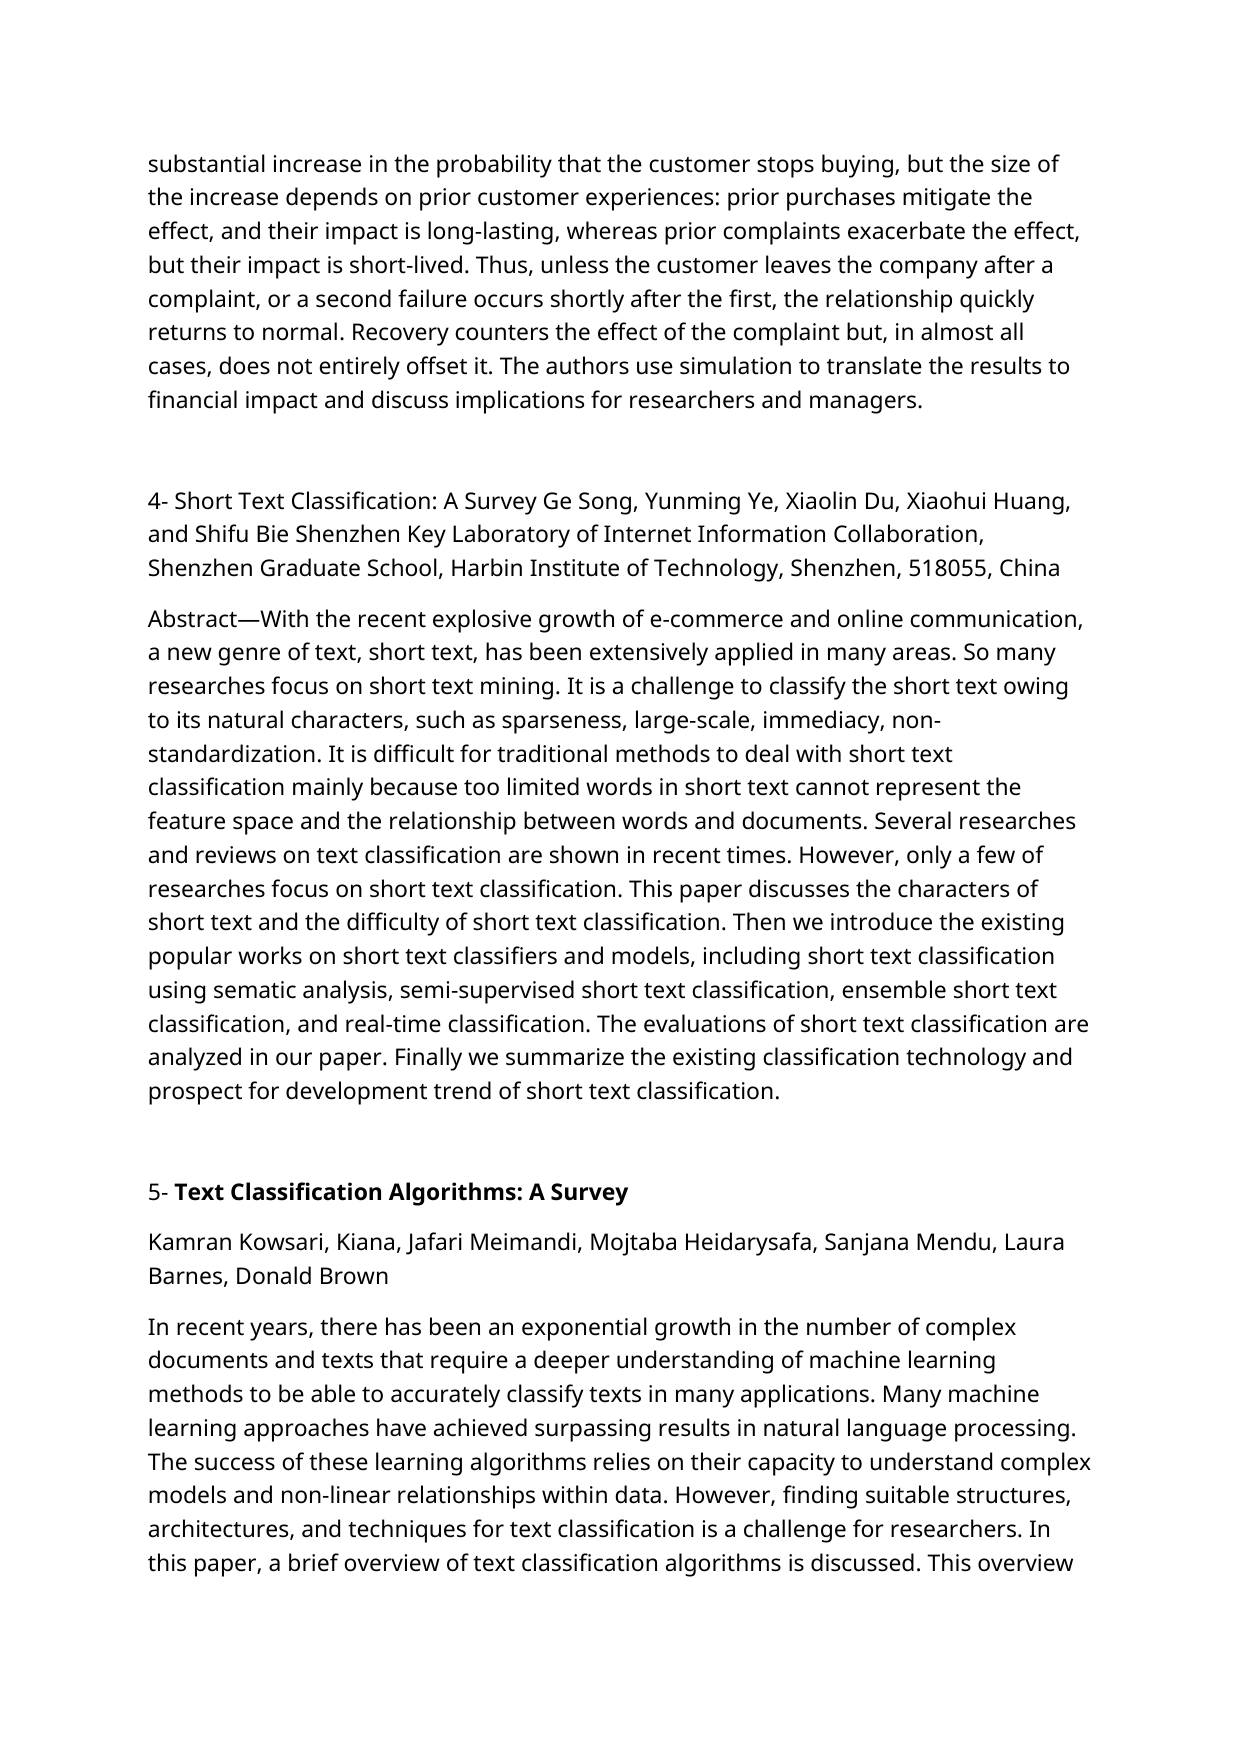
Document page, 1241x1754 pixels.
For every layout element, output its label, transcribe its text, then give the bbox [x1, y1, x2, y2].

text Abstract—With the recent explosive growth of e-commerce and online communication, a new genre of text, short text, has been extensively applied in many areas. So many researches focus on short text mining. It is a challenge to classify the short text owing to its natural characters, such as sparseness, large-scale, immediacy, non-standardization. It is difficult for traditional methods to deal with short text classification mainly because too limited words in short text cannot represent the feature space and the relationship between words and documents. Several researches and reviews on text classification are shown in recent times. However, only a few of researches focus on short text classification. This paper discusses the characters of short text and the difficulty of short text classification. Then we introduce the existing popular works on short text classifiers and models, including short text classification using sematic analysis, semi-supervised short text classification, ensemble short text classification, and real-time classification. The evaluations of short text classification are analyzed in our paper. Finally we summarize the existing classification technology and prospect for development trend of short text classification. [148, 603, 1093, 1106]
text 5- Text Classification Algorithms: A Survey [148, 1176, 1093, 1207]
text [148, 1311, 1093, 1578]
text Kamran Kowsari, Kiana, Jafari Meimandi, Mojtaba Heidarysafa, Sanjana Mendu, Laura Barnes, Donald Brown [148, 1226, 1093, 1291]
text 4- Short Text Classification: A Survey Ge Song, Yunming Ye, Xiaolin Du, Xiaohui Huang, and Shifu Bie Shenzhen Key Laboratory of Internet Information Collaboration, Shenzhen Graduate School, Harbin Institute of Technology, Shenzhen, 518055, China [148, 485, 1093, 583]
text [148, 148, 1093, 415]
